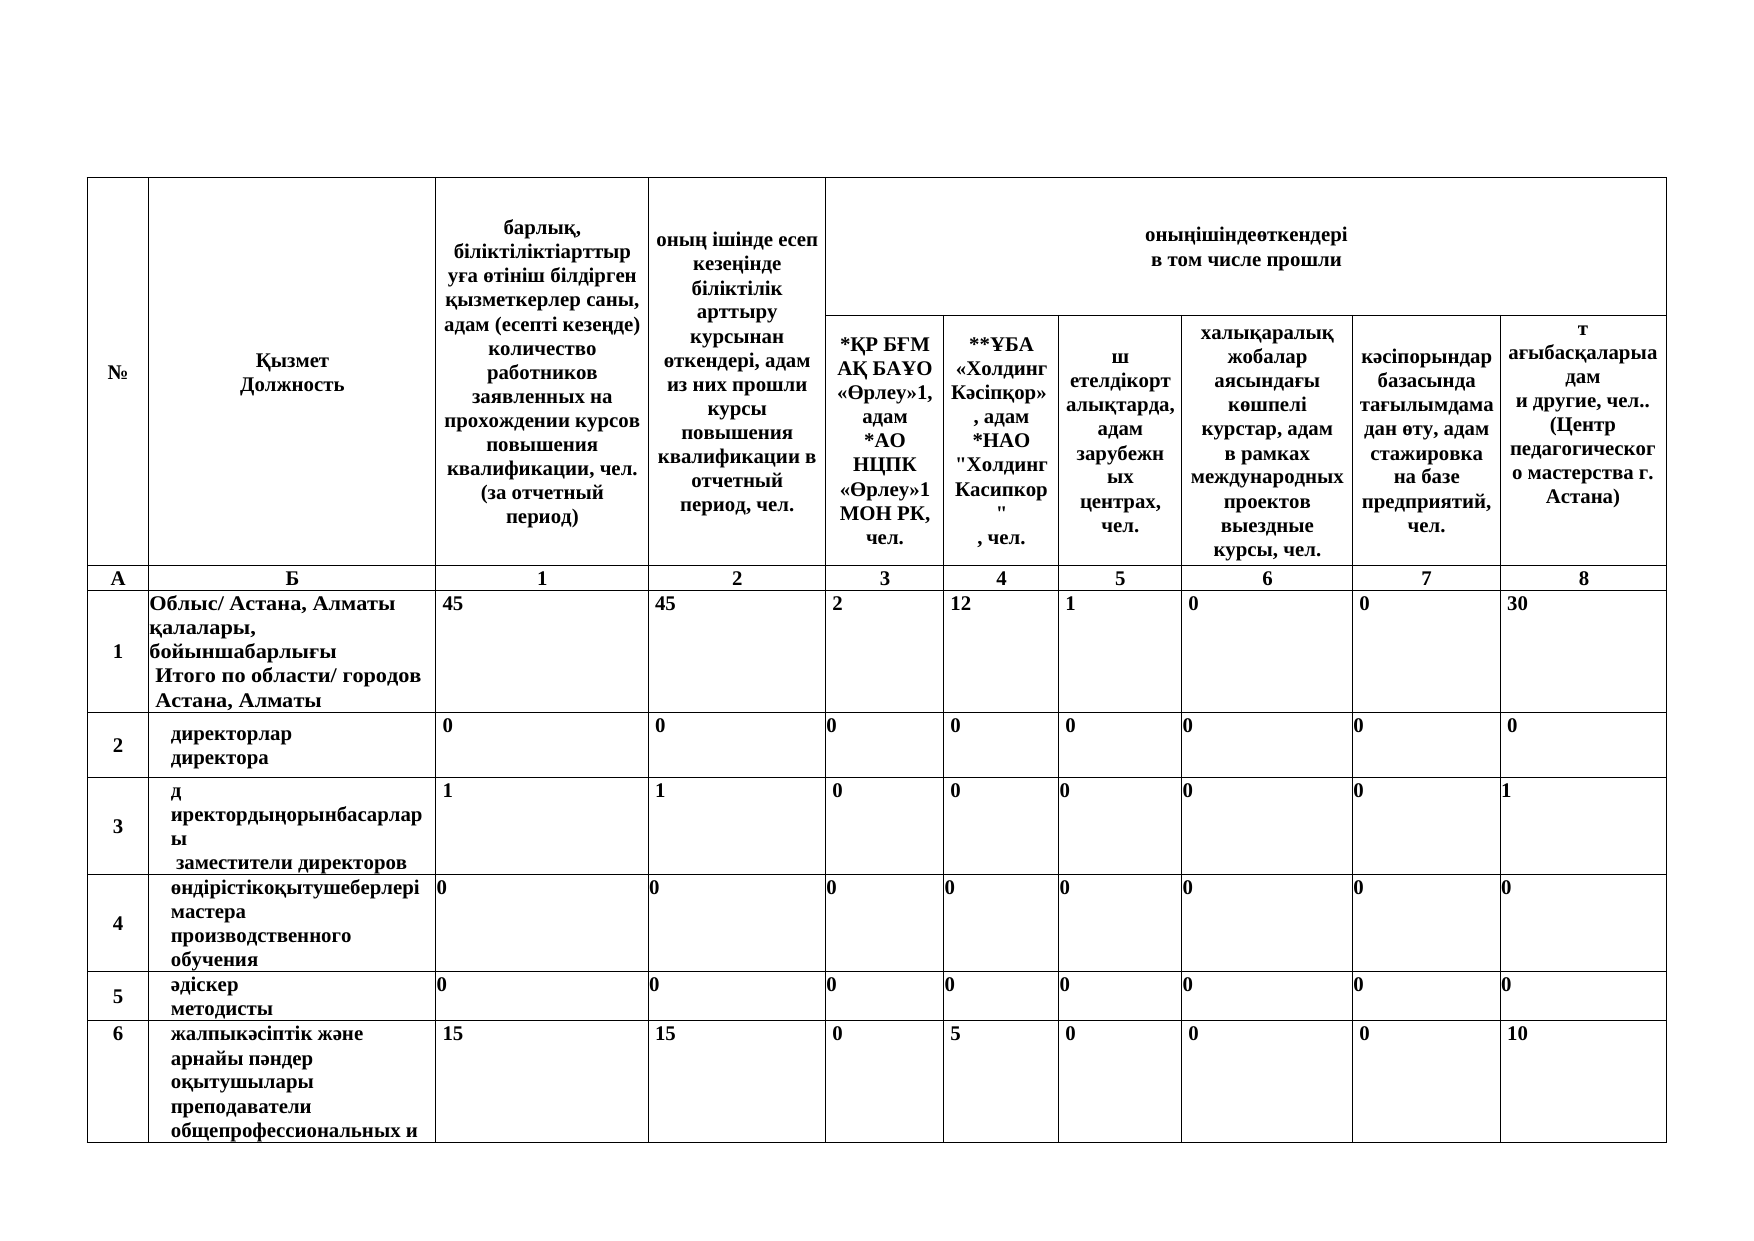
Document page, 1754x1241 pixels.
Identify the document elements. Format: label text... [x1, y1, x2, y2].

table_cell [149, 1021, 435, 1142]
table_cell 0 [1182, 778, 1352, 874]
table_cell 5 [1059, 566, 1181, 590]
table_cell тағыбасқаларыадам и другие, чел.. (Центр педагогического мастерства г. Астана) [1501, 316, 1666, 565]
table_cell 5 [944, 1021, 1058, 1142]
table_cell 6 [88, 1021, 148, 1142]
table_cell 0 [826, 972, 943, 1020]
table_cell 3 [826, 566, 943, 590]
table_cell 0 [1059, 972, 1181, 1020]
table_cell А [88, 566, 148, 590]
table_cell 0 [826, 778, 943, 874]
table_cell 1 [1501, 778, 1666, 874]
table_cell 7 [1353, 566, 1500, 590]
table_cell кәсiпорындар базасында тағылымдамадан өту, адам стажировка на базе предприятий, чел. [1353, 316, 1500, 565]
table_cell 6 [1182, 566, 1352, 590]
table_cell 0 [1501, 972, 1666, 1020]
table_cell 0 [649, 875, 825, 971]
table_cell 0 [1353, 591, 1500, 712]
table_cell 15 [436, 1021, 648, 1142]
table_cell 0 [1182, 972, 1352, 1020]
table_cell *ҚР БҒМ АҚ БАҰО «Өрлеу»1, адам *АО НЦПК «Өрлеу»1 МОН РК, чел. [826, 316, 943, 565]
table_cell 45 [649, 591, 825, 712]
table_header оныңішіндеөткендері в том числе прошли [826, 178, 1666, 315]
table_cell директордыңорынбасарлары заместители директоров [149, 778, 435, 874]
table_cell шетелдікорталықтарда, адам зарубежных центрах, чел. [1059, 316, 1181, 565]
table_cell 12 [944, 591, 1058, 712]
table_cell 30 [1501, 591, 1666, 712]
table_cell 0 [1353, 972, 1500, 1020]
table_cell 1 [436, 778, 648, 874]
table_header № [88, 178, 148, 565]
table_cell 0 [1353, 778, 1500, 874]
table_cell Облыс/ Астана, Алматы қалалары, бойыншабарлығы Итого по области/ городов Астана, Алматы [149, 591, 435, 712]
table_cell әдіскер методисты [149, 972, 435, 1020]
table_cell **ҰБА «Холдинг Кәсіпқор» , адам *НАО "Холдинг Касипкор" , чел. [944, 316, 1058, 565]
table_cell 0 [1353, 1021, 1500, 1142]
table_cell 0 [649, 713, 825, 777]
table_cell 1 [88, 591, 148, 712]
table_cell 1 [1059, 591, 1181, 712]
table_cell 0 [436, 713, 648, 777]
table_header Қызмет Должность [149, 178, 435, 565]
table_cell 3 [88, 778, 148, 874]
table_cell 0 [1059, 713, 1181, 777]
table_cell 0 [1501, 713, 1666, 777]
table_cell 0 [1059, 778, 1181, 874]
table_cell 0 [436, 875, 648, 971]
table_cell 0 [826, 1021, 943, 1142]
table_cell 2 [649, 566, 825, 590]
table_cell 0 [944, 778, 1058, 874]
table_cell 0 [1182, 875, 1352, 971]
table_cell 0 [1182, 713, 1352, 777]
table_cell 5 [88, 972, 148, 1020]
table_cell 45 [436, 591, 648, 712]
table_cell Б [149, 566, 435, 590]
table_cell 4 [88, 875, 148, 971]
table_cell 2 [826, 591, 943, 712]
table_cell 0 [944, 972, 1058, 1020]
table_cell халықаралық жобалар аясындағы көшпелі курстар, адам в рамках международных проектов выездные курсы, чел. [1182, 316, 1352, 565]
table_cell өндірістікоқытушеберлері мастера производственного обучения [149, 875, 435, 971]
table_header оның ішінде есеп кезеңінде біліктілік арттыру курсынан өткендері, адам из них прошли курсы повышения квалификации в отчетный период, чел. [649, 178, 825, 565]
table_cell 1 [649, 778, 825, 874]
table_header барлық, біліктіліктіарттыруға өтініш білдірген қызметкерлер саны, адам (есепті кезеңде) количество работников заявленных на прохождении курсов повышения квалификации, чел. (за отчетный период) [436, 178, 648, 565]
table_cell 4 [944, 566, 1058, 590]
table_cell 0 [826, 875, 943, 971]
table_cell 0 [944, 875, 1058, 971]
table_cell 15 [649, 1021, 825, 1142]
table_cell 0 [1059, 1021, 1181, 1142]
table_cell 0 [649, 972, 825, 1020]
table_cell 0 [1353, 875, 1500, 971]
table_cell 8 [1501, 566, 1666, 590]
table_cell 0 [1353, 713, 1500, 777]
table_cell 0 [1182, 1021, 1352, 1142]
table_cell 0 [1501, 875, 1666, 971]
table_cell 0 [1182, 591, 1352, 712]
table_cell 0 [944, 713, 1058, 777]
table_cell 0 [826, 713, 943, 777]
table_cell директорлар директора [149, 713, 435, 777]
table_cell 0 [436, 972, 648, 1020]
table_cell 2 [88, 713, 148, 777]
table_cell 0 [1059, 875, 1181, 971]
table_cell 10 [1501, 1021, 1666, 1142]
table_cell 1 [436, 566, 648, 590]
